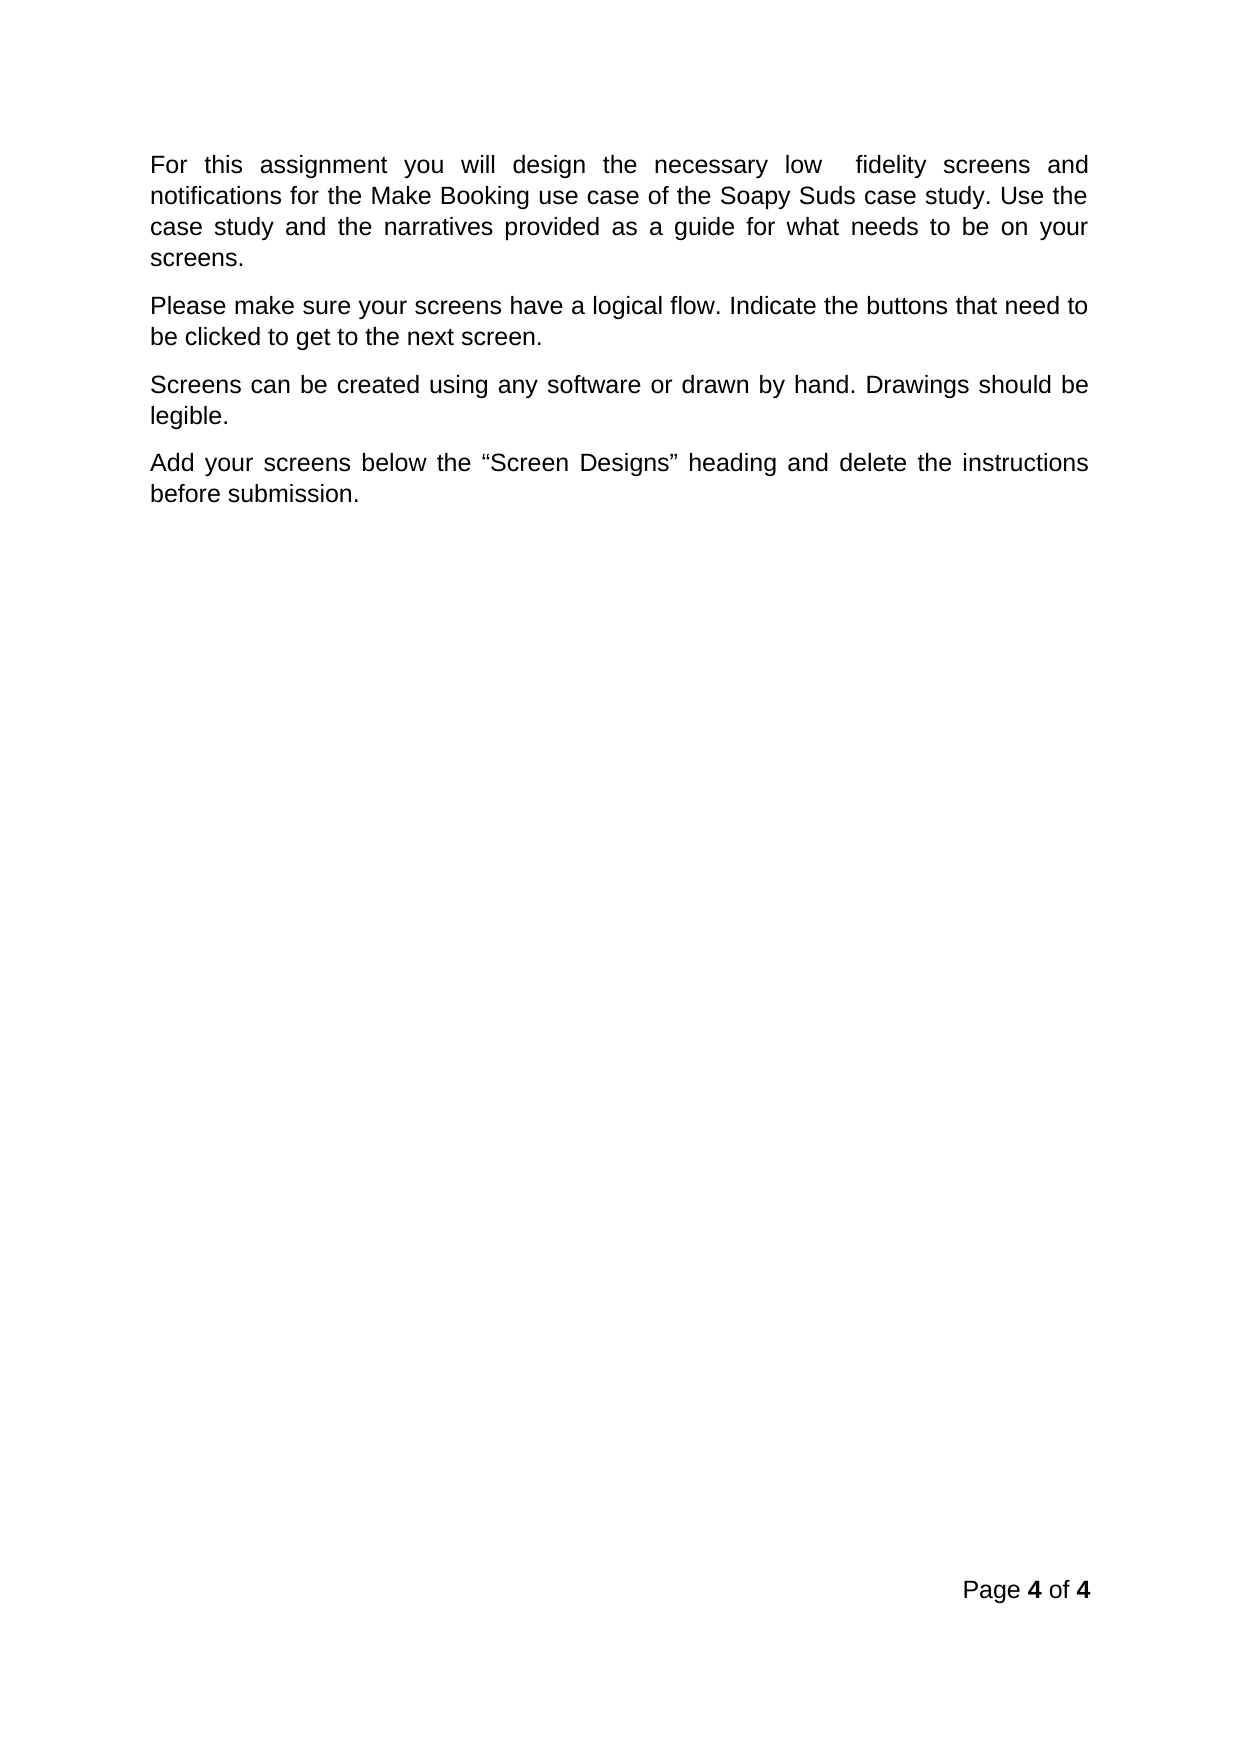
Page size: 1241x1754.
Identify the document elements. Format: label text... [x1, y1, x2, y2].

text Screens can be created using any software or drawn by hand. Drawings should be legible. [150, 369, 1090, 429]
text For this assignment you will design the necessary low fidelity screens and notifications for the Make Booking use case of the Soapy Suds case study. Use the case study and the narratives provided as a guide for what needs to be on your screens. [150, 150, 1090, 272]
text Add your screens below the “Screen Designs” heading and delete the instructions before submission. [150, 448, 1090, 508]
text Please make sure your screens have a logical flow. Indicate the buttons that need to be clicked to get to the next screen. [150, 291, 1090, 351]
